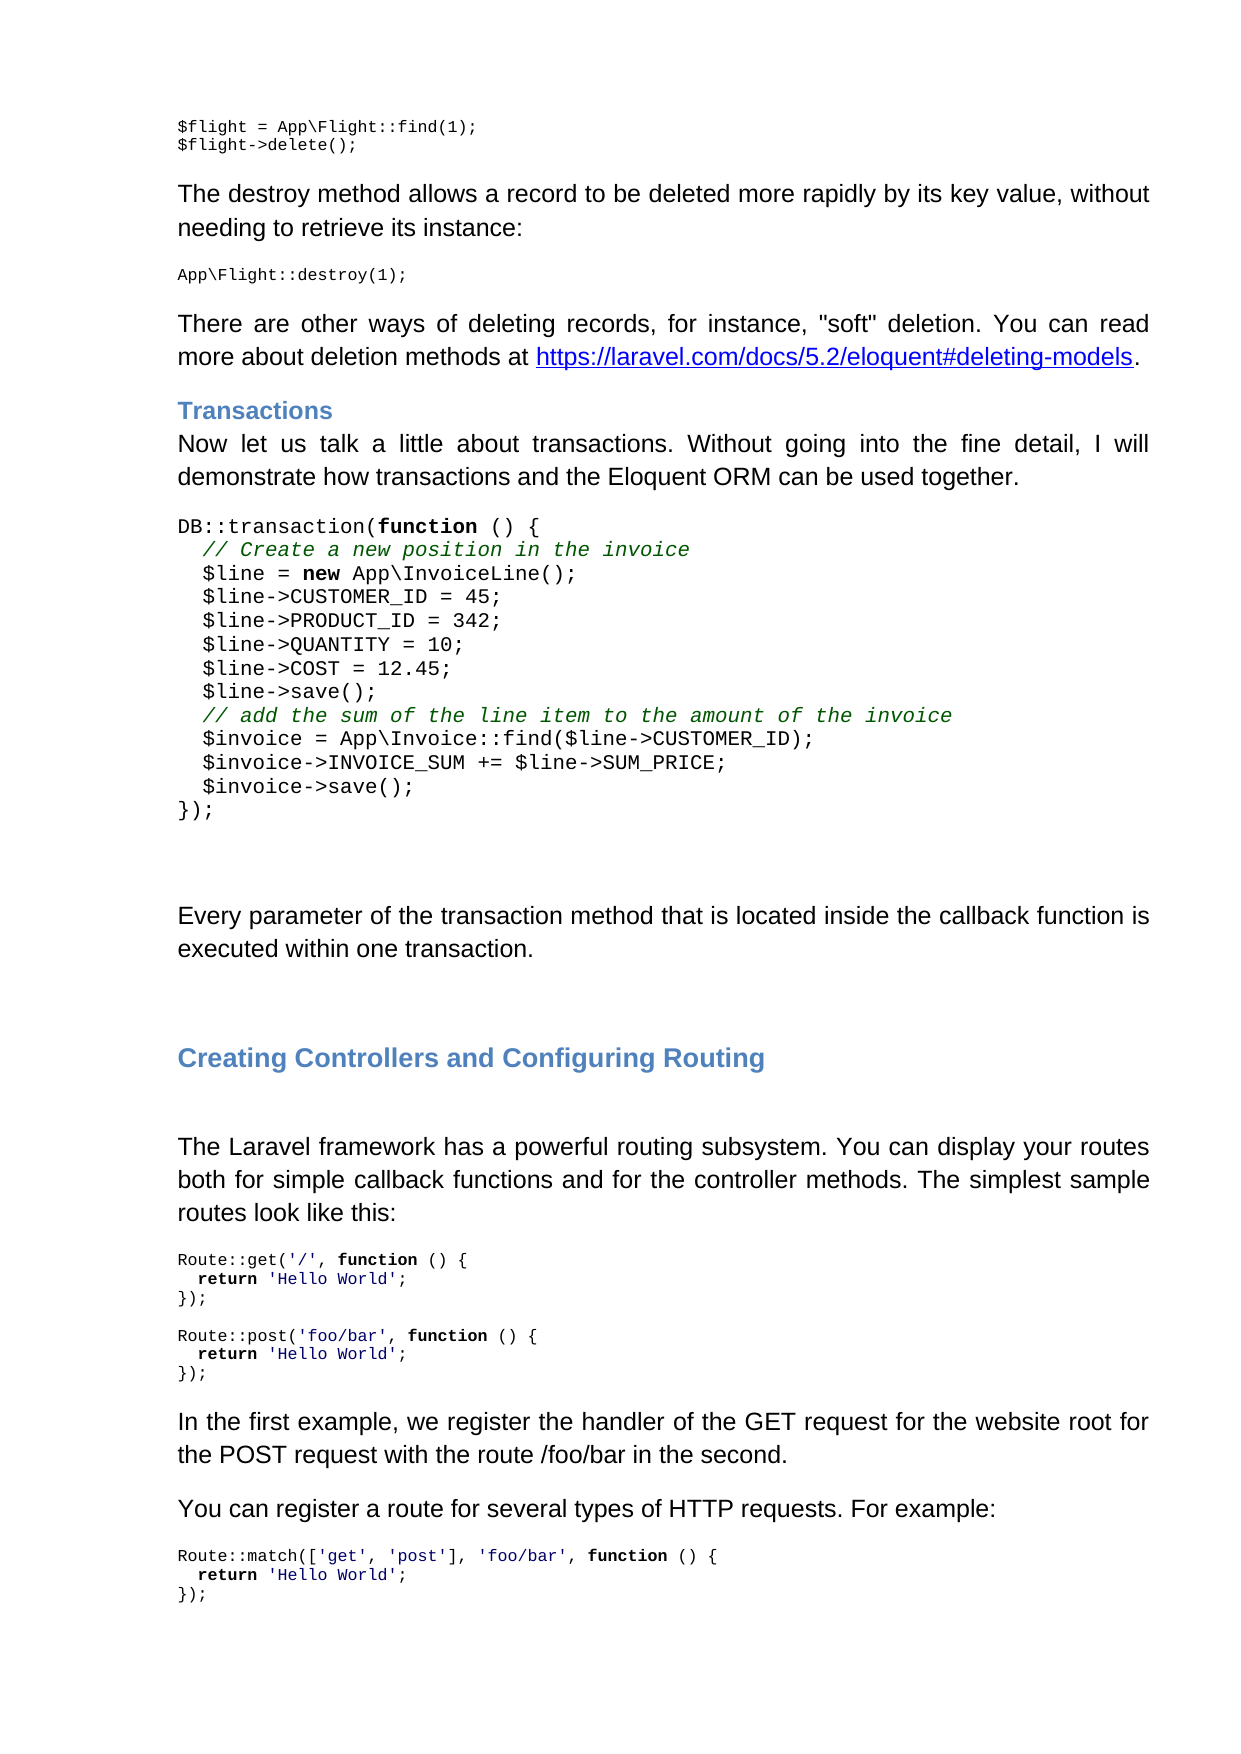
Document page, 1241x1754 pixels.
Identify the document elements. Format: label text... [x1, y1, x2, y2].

text $invoice = App\Invoice::find($line->CUSTOMER_ID); [177, 728, 1152, 752]
text $invoice->INVOICE_SUM += $line->SUM_PRICE; [177, 752, 1152, 776]
subtitle Creating Controllers and Configuring Routing [177, 1042, 1152, 1073]
text Route::post('foo/bar', function () { [177, 1327, 1152, 1346]
text You can register a route for several types of HTTP requests. For example: [177, 1494, 1152, 1523]
text $line->save(); [177, 681, 1152, 705]
text Every parameter of the transaction method that is located inside the callback function is executed within one transaction. [177, 901, 1152, 963]
text Route::get('/', function () { [177, 1252, 1152, 1271]
text $line->QUANTITY = 10; [177, 634, 1152, 657]
text }); [177, 799, 1152, 823]
text return 'Hello World'; [177, 1271, 1152, 1289]
text The Laravel framework has a powerful routing subsystem. You can display your routes both for simple callback functions and for the controller methods. The simplest sample routes look like this: [177, 1132, 1152, 1227]
text $line->PRODUCT_ID = 342; [177, 610, 1152, 634]
text The destroy method allows a record to be deleted more rapidly by its key value, without needing to retrieve its instance: [177, 179, 1152, 241]
text $line->COST = 12.45; [177, 657, 1152, 681]
text In the first example, we register the handler of the GET request for the website root for the POST request with the route /foo/bar in the second. [177, 1407, 1152, 1469]
subtitle Transactions [177, 396, 1152, 424]
text $line->CUSTOMER_ID = 45; [177, 587, 1152, 610]
text return 'Hello World'; [177, 1567, 1152, 1586]
text // Create a new position in the invoice [177, 539, 1152, 563]
text $line = new App\InvoiceLine(); [177, 563, 1152, 587]
text $flight = App\Flight::find(1); [177, 118, 1152, 137]
text return 'Hello World'; [177, 1346, 1152, 1365]
text Route::match(['get', 'post'], 'foo/bar', function () { [177, 1548, 1152, 1567]
text $flight->delete(); [177, 137, 1152, 156]
text App\Flight::destroy(1); [177, 266, 1152, 285]
text DB::transaction(function () { [177, 516, 1152, 539]
text // add the sum of the line item to the amount of the invoice [177, 705, 1152, 728]
text Now let us talk a little about transactions. Without going into the fine detail, I will demonstrate how transactions and the Eloquent ORM can be used together. [177, 429, 1152, 491]
text }); [177, 1365, 1152, 1384]
text There are other ways of deleting records, for instance, "soft" deletion. You can read more about deletion methods at https://laravel.com/docs/5.2/eloquent#deleting-models. [177, 309, 1152, 371]
text }); [177, 1586, 1152, 1604]
text }); [177, 1289, 1152, 1308]
text $invoice->save(); [177, 776, 1152, 799]
